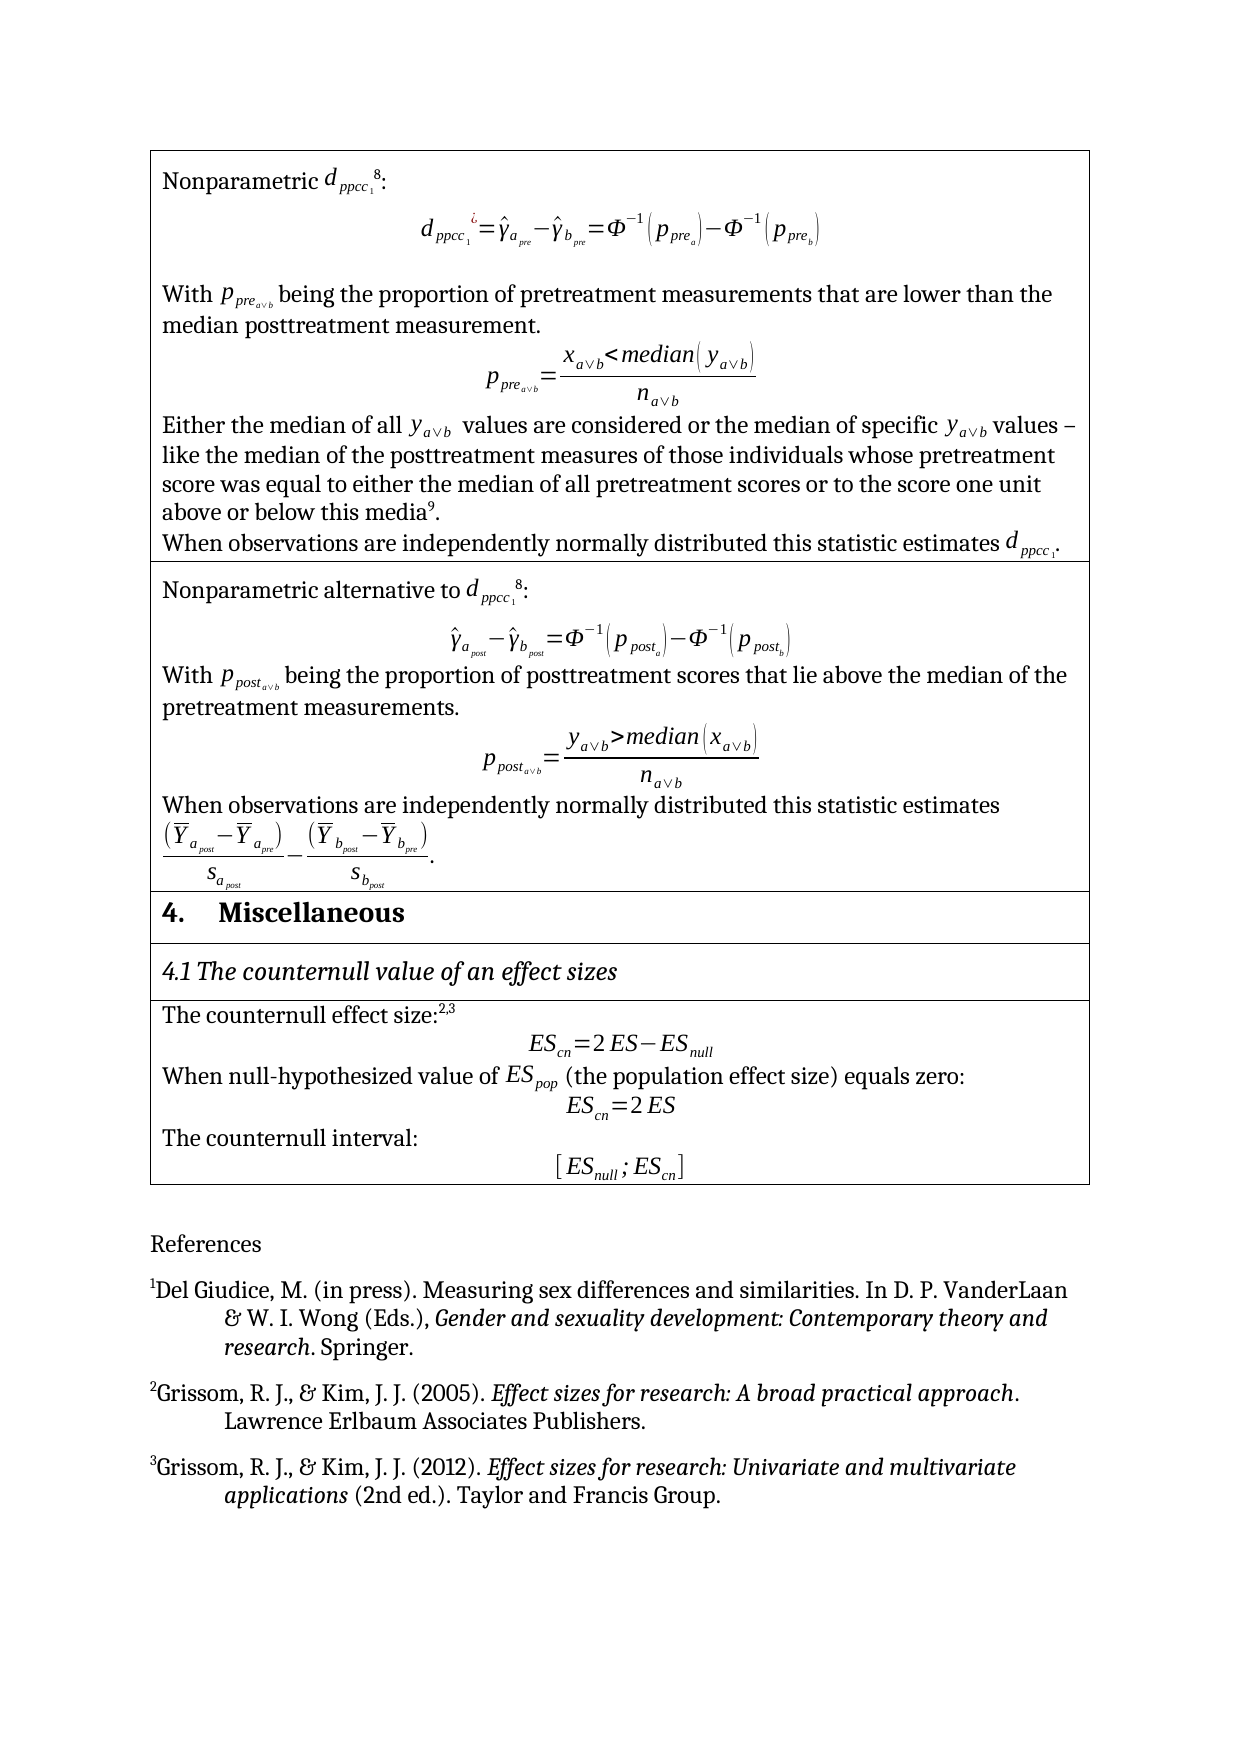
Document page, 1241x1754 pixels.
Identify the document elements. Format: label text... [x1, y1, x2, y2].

table_cell Nonparametric alternative to 8: With being the proportion of posttreatment scores that lie above the median of the pretreatment measurements. When observations are independently normally distributed this statistic estimates . [151, 562, 1089, 891]
table_cell Nonparametric 8: With being the proportion of pretreatment measurements that are lower than the median posttreatment measurement. Either the median of all values are considered or the median of specific values – like the median of the posttreatment measures of those individuals whose pretreatment score was equal to either the median of all pretreatment scores or to the score one unit above or below this media9. When observations are independently normally distributed this statistic estimates . [151, 151, 1089, 561]
table_cell 4.1 The counternull value of an effect sizes [151, 944, 1089, 1000]
text References [150, 1230, 1090, 1259]
table_cell Miscellaneous [151, 892, 1089, 942]
text 1Del Giudice, M. (in press). Measuring sex differences and similarities. In D. P. VanderLaan & W. I. Wong (Eds.), Gender and sexuality development: Contemporary theory and research. Springer. [150, 1276, 1090, 1362]
text 3Grissom, R. J., & Kim, J. J. (2012). Effect sizes for research: Univariate and multivariate applications (2nd ed.). Taylor and Francis Group. [150, 1453, 1090, 1510]
text 2Grissom, R. J., & Kim, J. J. (2005). Effect sizes for research: A broad practical approach. Lawrence Erlbaum Associates Publishers. [150, 1378, 1090, 1436]
table_cell The counternull effect size:2,3 When null-hypothesized value of (the population effect size) equals zero: The counternull interval: [151, 1001, 1089, 1184]
